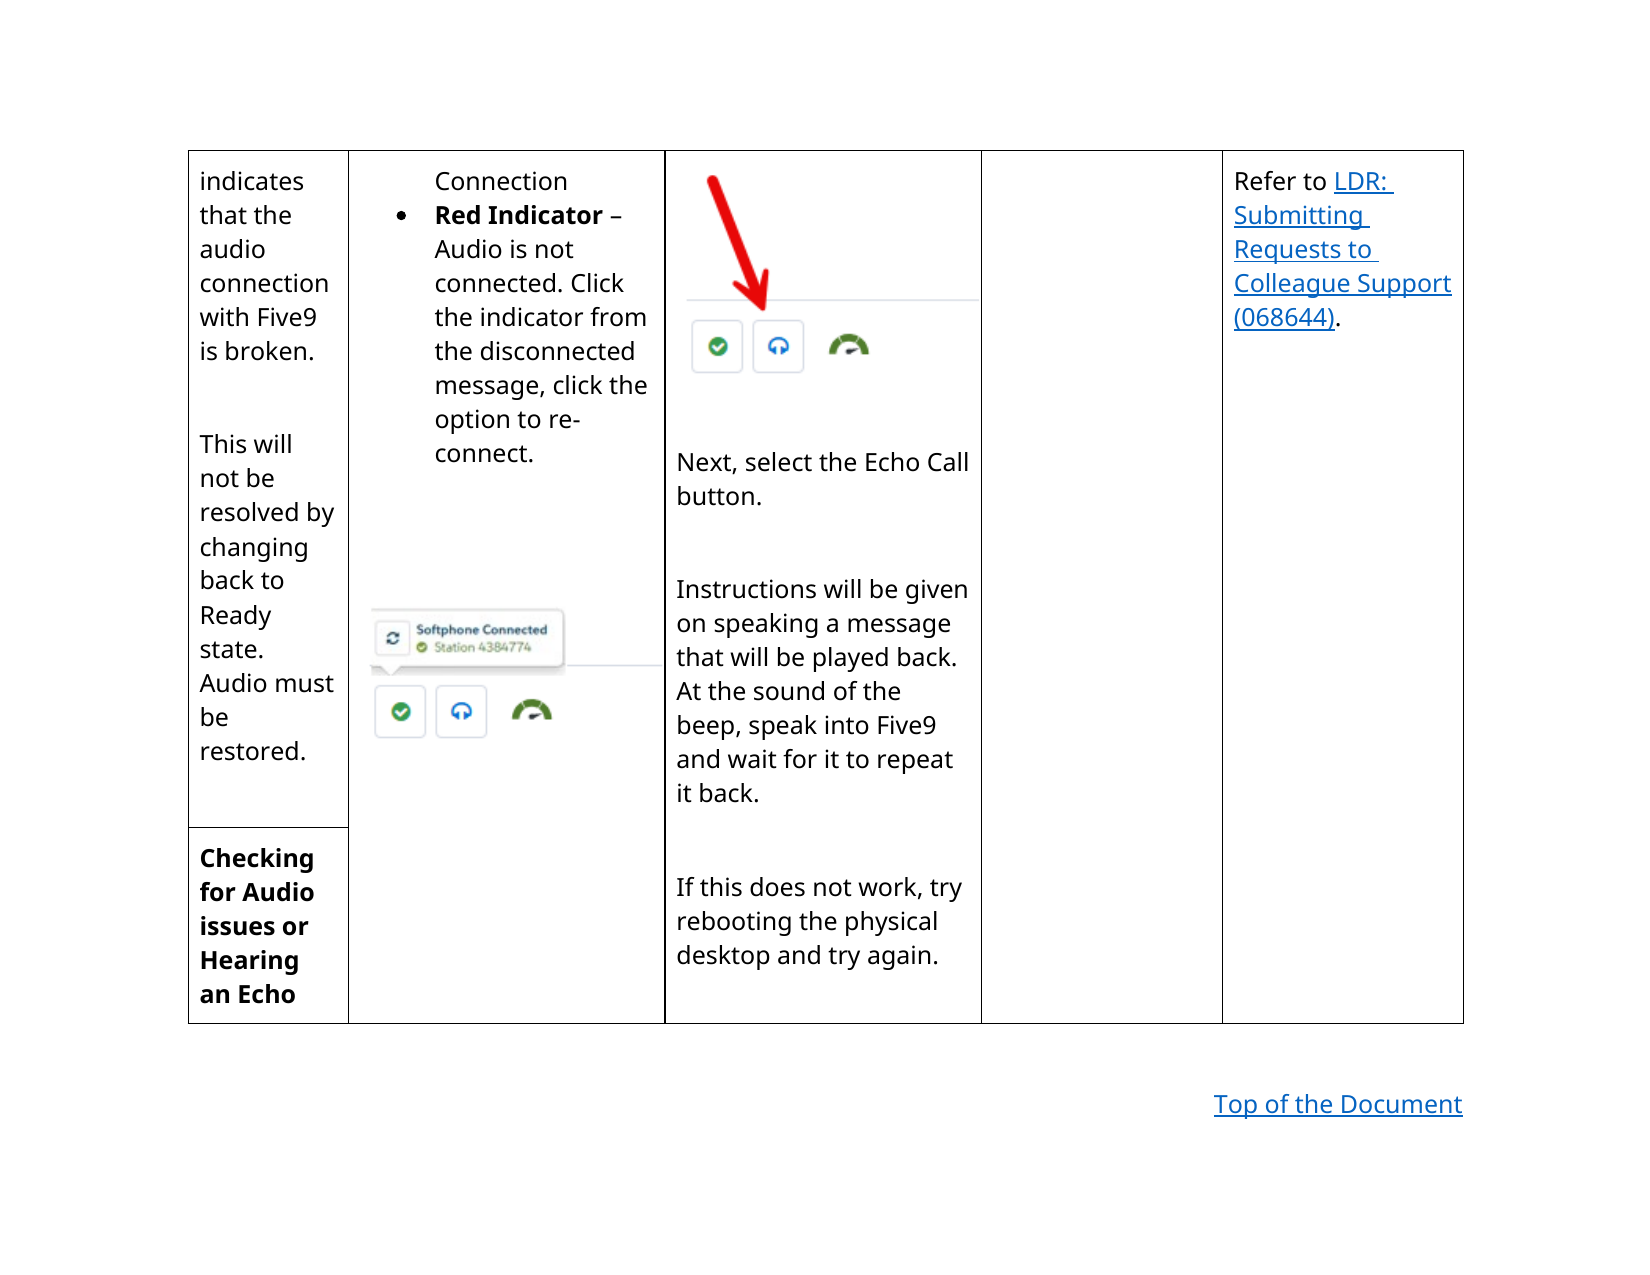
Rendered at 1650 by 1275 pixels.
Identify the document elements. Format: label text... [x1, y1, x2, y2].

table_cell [189, 151, 348, 827]
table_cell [1223, 151, 1463, 1023]
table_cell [666, 151, 981, 1023]
table_cell Checking for Audio issues or Hearing an Echo [189, 828, 348, 1023]
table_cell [349, 151, 664, 1023]
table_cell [982, 151, 1222, 1023]
picture [676, 163, 980, 386]
text Top of the Document [188, 1086, 1462, 1121]
picture [359, 529, 663, 751]
